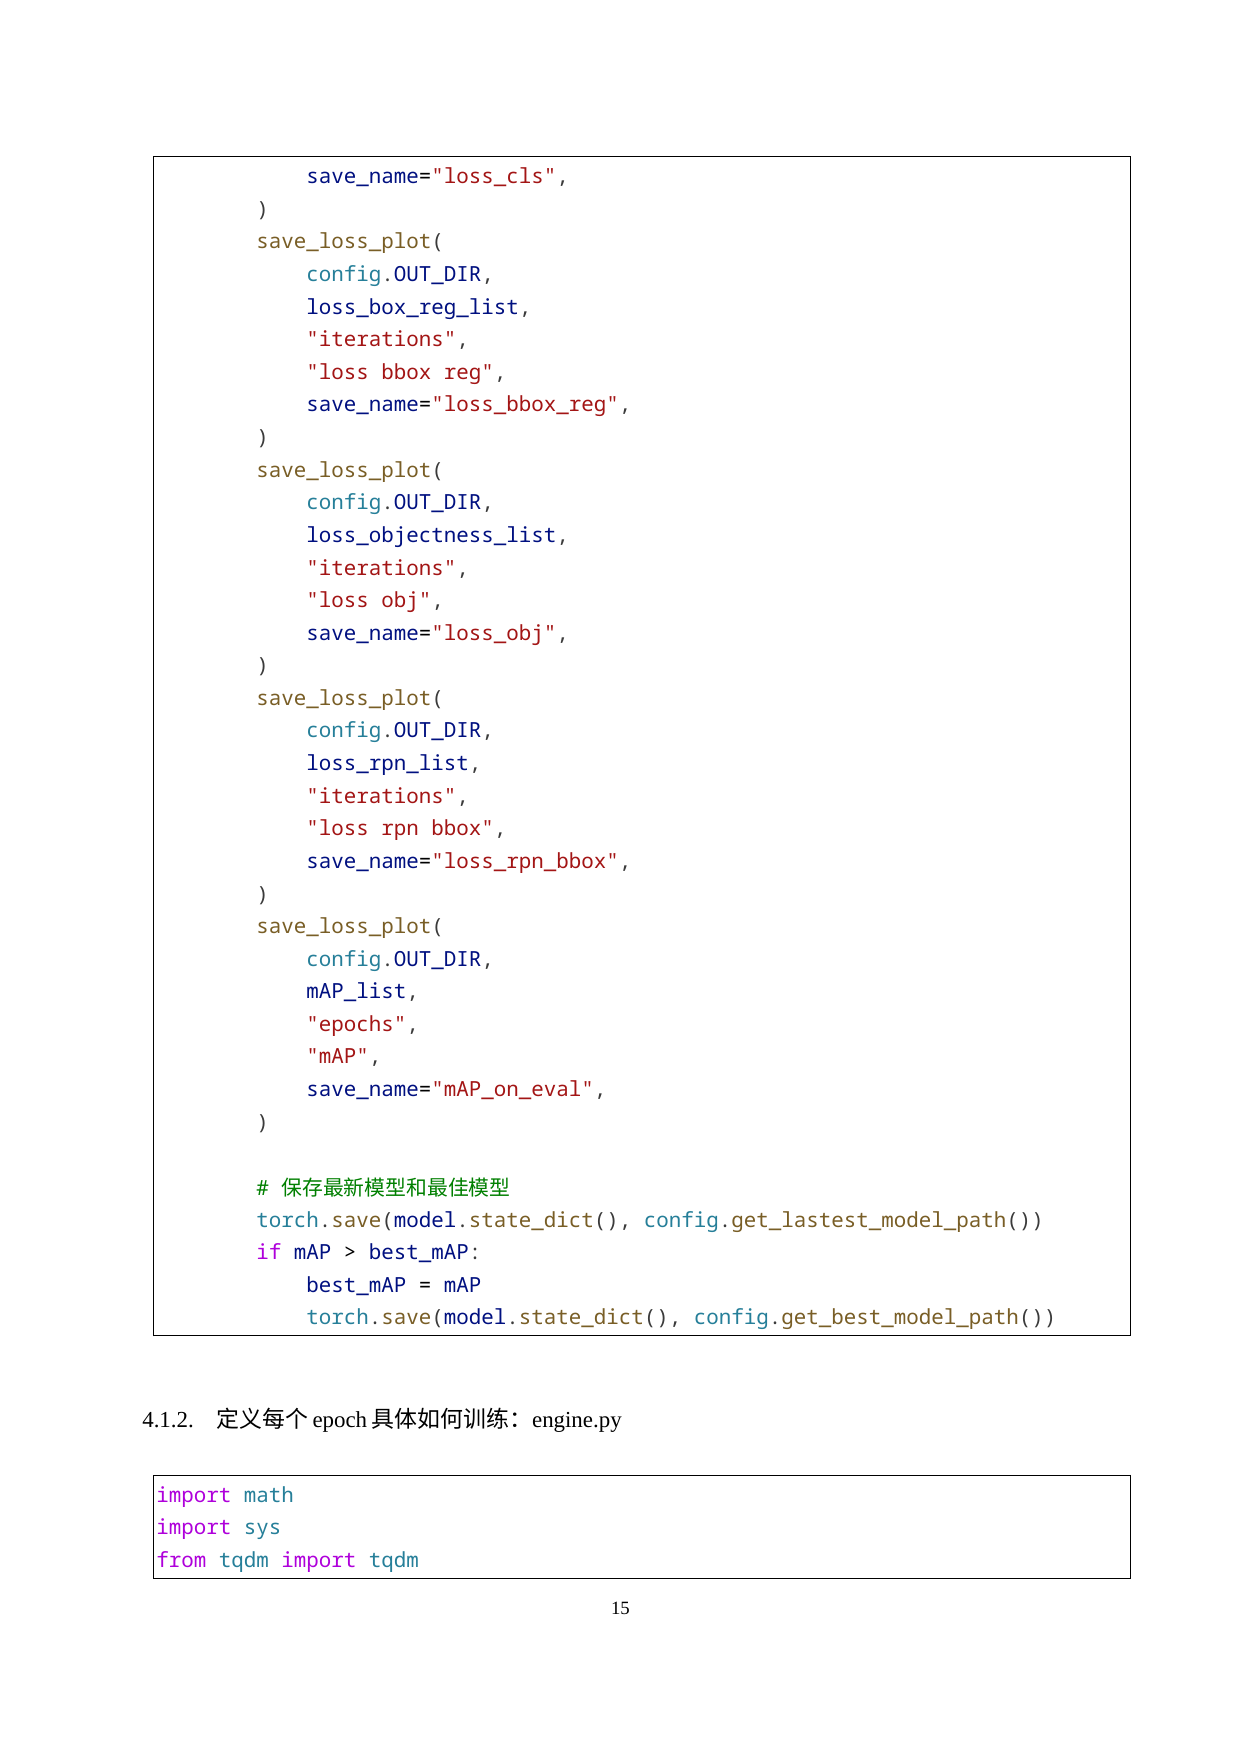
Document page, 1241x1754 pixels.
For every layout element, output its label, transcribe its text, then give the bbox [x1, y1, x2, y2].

text save_name="loss_bbox_reg", [154, 384, 1130, 417]
text config.OUT_DIR, [154, 710, 1130, 743]
text "mAP", [154, 1036, 1130, 1069]
text mAP_list, [154, 971, 1130, 1004]
text import sys [154, 1507, 1130, 1540]
text "iterations", [154, 319, 1130, 352]
text loss_objectness_list, [154, 515, 1130, 547]
text save_loss_plot( [154, 221, 1130, 254]
text "loss bbox reg", [154, 352, 1130, 384]
text "loss obj", [154, 580, 1130, 613]
text save_loss_plot( [154, 906, 1130, 939]
text if mAP > best_mAP: [154, 1232, 1130, 1265]
text from tqdm import tqdm [154, 1540, 1130, 1578]
text import math [154, 1476, 1130, 1507]
text "epochs", [154, 1004, 1130, 1036]
text ) [154, 873, 1130, 906]
text save_name="mAP_on_eval", [154, 1069, 1130, 1102]
text save_name="loss_rpn_bbox", [154, 841, 1130, 873]
subtitle 定义每个epoch具体如何训练：engine.py [142, 1385, 1128, 1450]
text config.OUT_DIR, [154, 254, 1130, 287]
text "iterations", [154, 547, 1130, 580]
text config.OUT_DIR, [154, 939, 1130, 971]
text ) [154, 645, 1130, 678]
text loss_rpn_list, [154, 743, 1130, 776]
text torch.save(model.state_dict(), config.get_lastest_model_path()) [154, 1199, 1130, 1232]
text config.OUT_DIR, [154, 482, 1130, 515]
text ) [154, 417, 1130, 449]
text "loss rpn bbox", [154, 808, 1130, 841]
text torch.save(model.state_dict(), config.get_best_model_path()) [154, 1297, 1130, 1335]
text # 保存最新模型和最佳模型 [154, 1167, 1130, 1199]
text save_loss_plot( [154, 449, 1130, 482]
text save_name="loss_cls", [154, 157, 1130, 189]
text save_loss_plot( [154, 678, 1130, 710]
text loss_box_reg_list, [154, 287, 1130, 319]
text ) [154, 189, 1130, 221]
text "iterations", [154, 776, 1130, 808]
text best_mAP = mAP [154, 1265, 1130, 1297]
text save_name="loss_obj", [154, 613, 1130, 645]
text ) [154, 1102, 1130, 1134]
